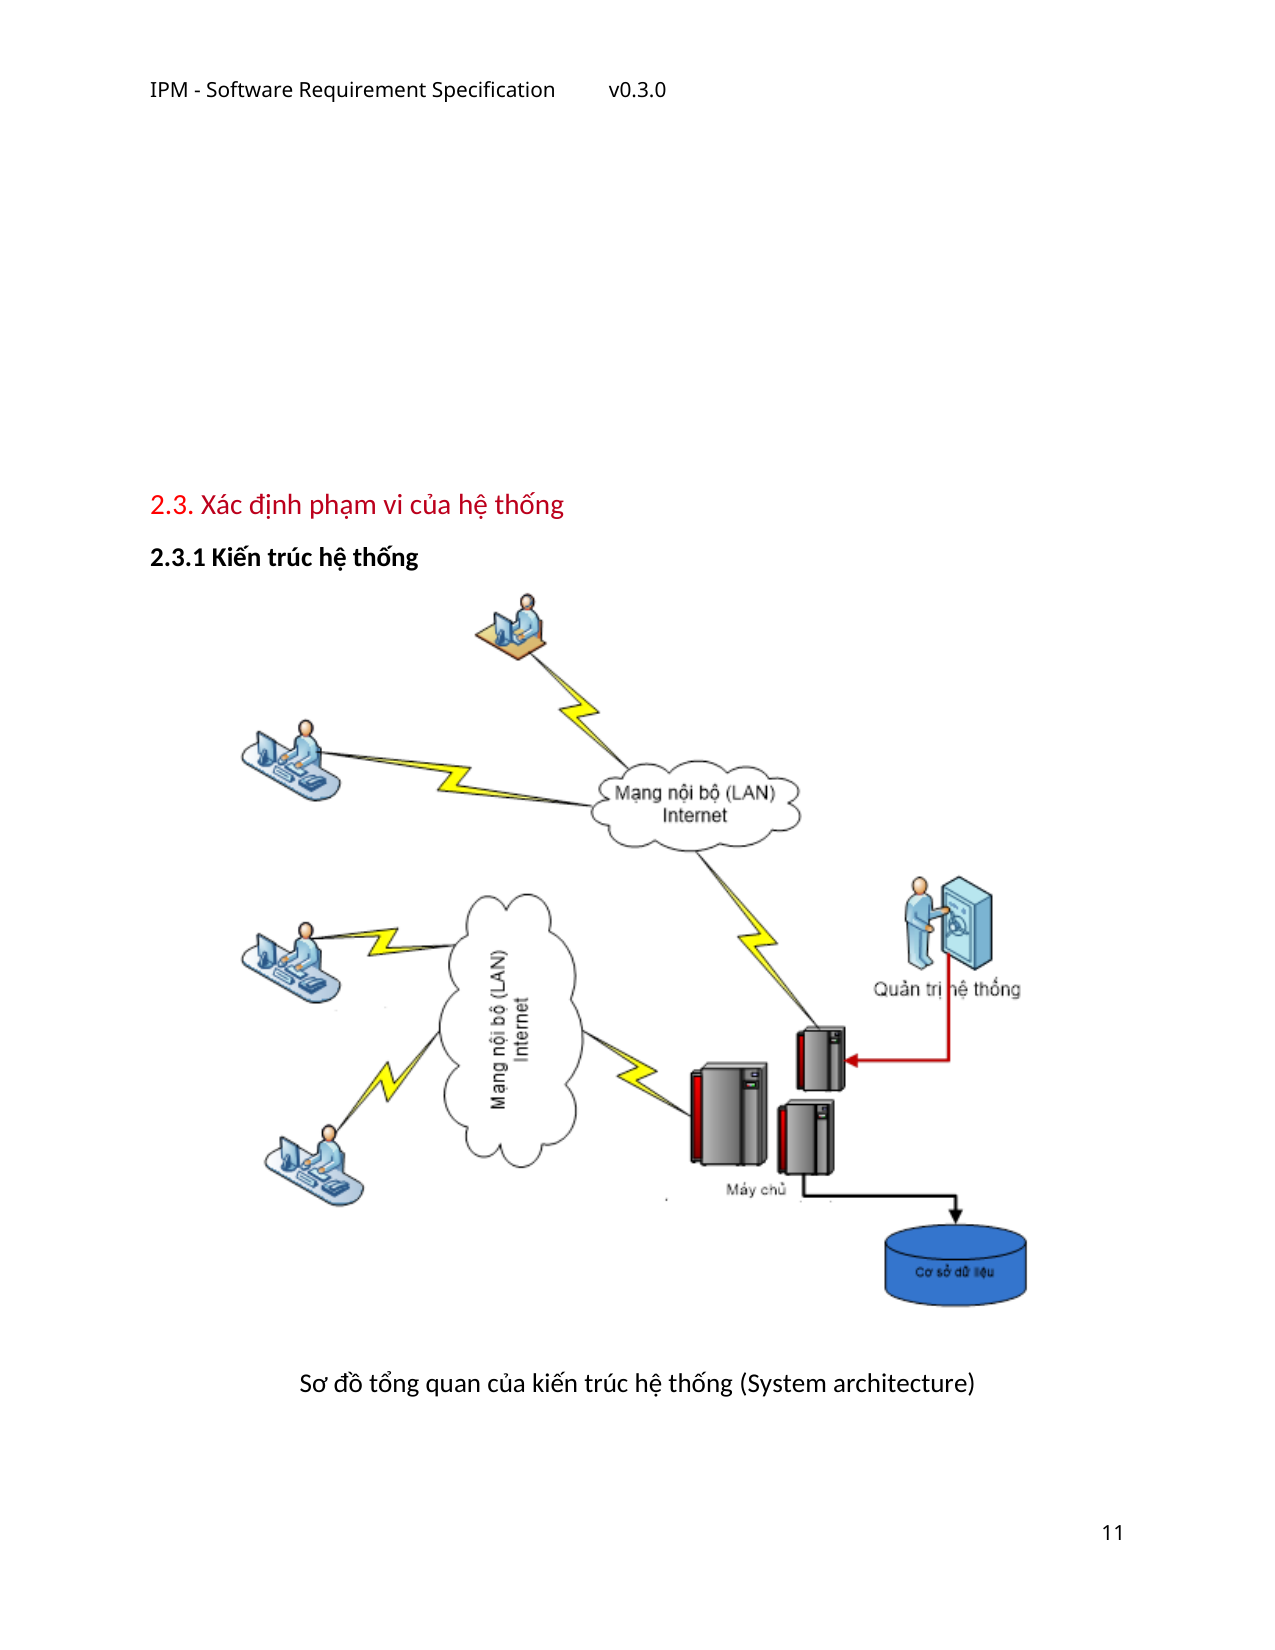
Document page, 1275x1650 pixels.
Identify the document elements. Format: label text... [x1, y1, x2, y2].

subtitle Xác định phạm vi của hệ thống [150, 486, 1125, 522]
subtitle 2.3.1 Kiến trúc hệ thống [150, 540, 1125, 573]
text Sơ đồ tổng quan của kiến trúc hệ thống (System architecture) [150, 1366, 1125, 1399]
picture [150, 585, 1074, 1317]
